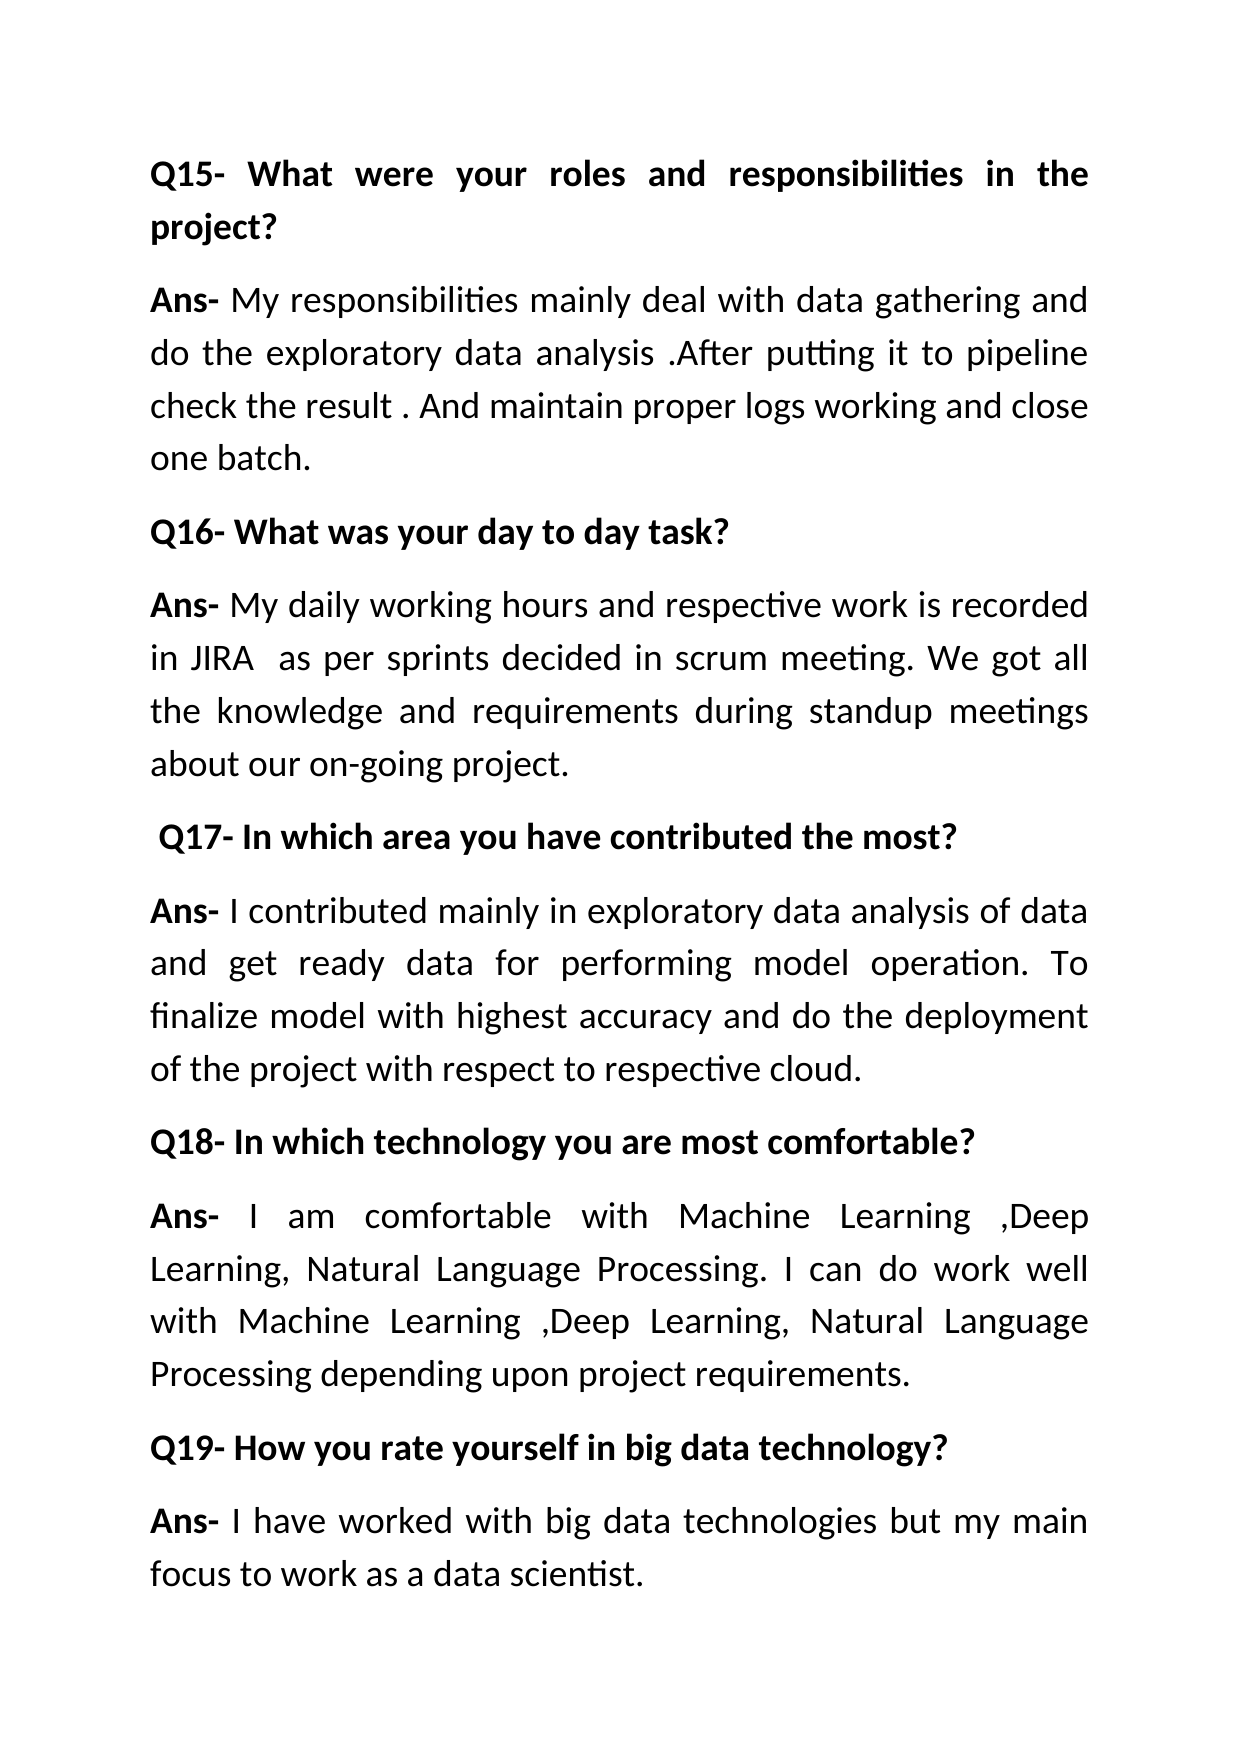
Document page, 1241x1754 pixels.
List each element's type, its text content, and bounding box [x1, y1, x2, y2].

text Ans- My daily working hours and respective work is recorded in JIRA as per sprints decided in scrum meeting. We got all the knowledge and requirements during standup meetings about our on-going project. [150, 581, 1090, 785]
text Q15- What were your roles and responsibilities in the project? [150, 150, 1090, 248]
text Ans- I am comfortable with Machine Learning ,Deep Learning, Natural Language Processing. I can do work well with Machine Learning ,Deep Learning, Natural Language Processing depending upon project requirements. [150, 1192, 1090, 1396]
text Ans- I have worked with big data technologies but my main focus to work as a data scientist. [150, 1497, 1090, 1596]
text Ans- My responsibilities mainly deal with data gathering and do the exploratory data analysis .After putting it to pipeline check the result . And maintain proper logs working and close one batch. [150, 276, 1090, 480]
text Q16- What was your day to day task? [150, 508, 1090, 554]
text Ans- I contributed mainly in exploratory data analysis of data and get ready data for performing model operation. To finalize model with highest accuracy and do the deployment of the project with respect to respective cloud. [150, 887, 1090, 1091]
text Q18- In which technology you are most comfortable? [150, 1118, 1090, 1164]
text Q19- How you rate yourself in big data technology? [150, 1423, 1090, 1469]
text Q17- In which area you have contributed the most? [150, 813, 1090, 859]
